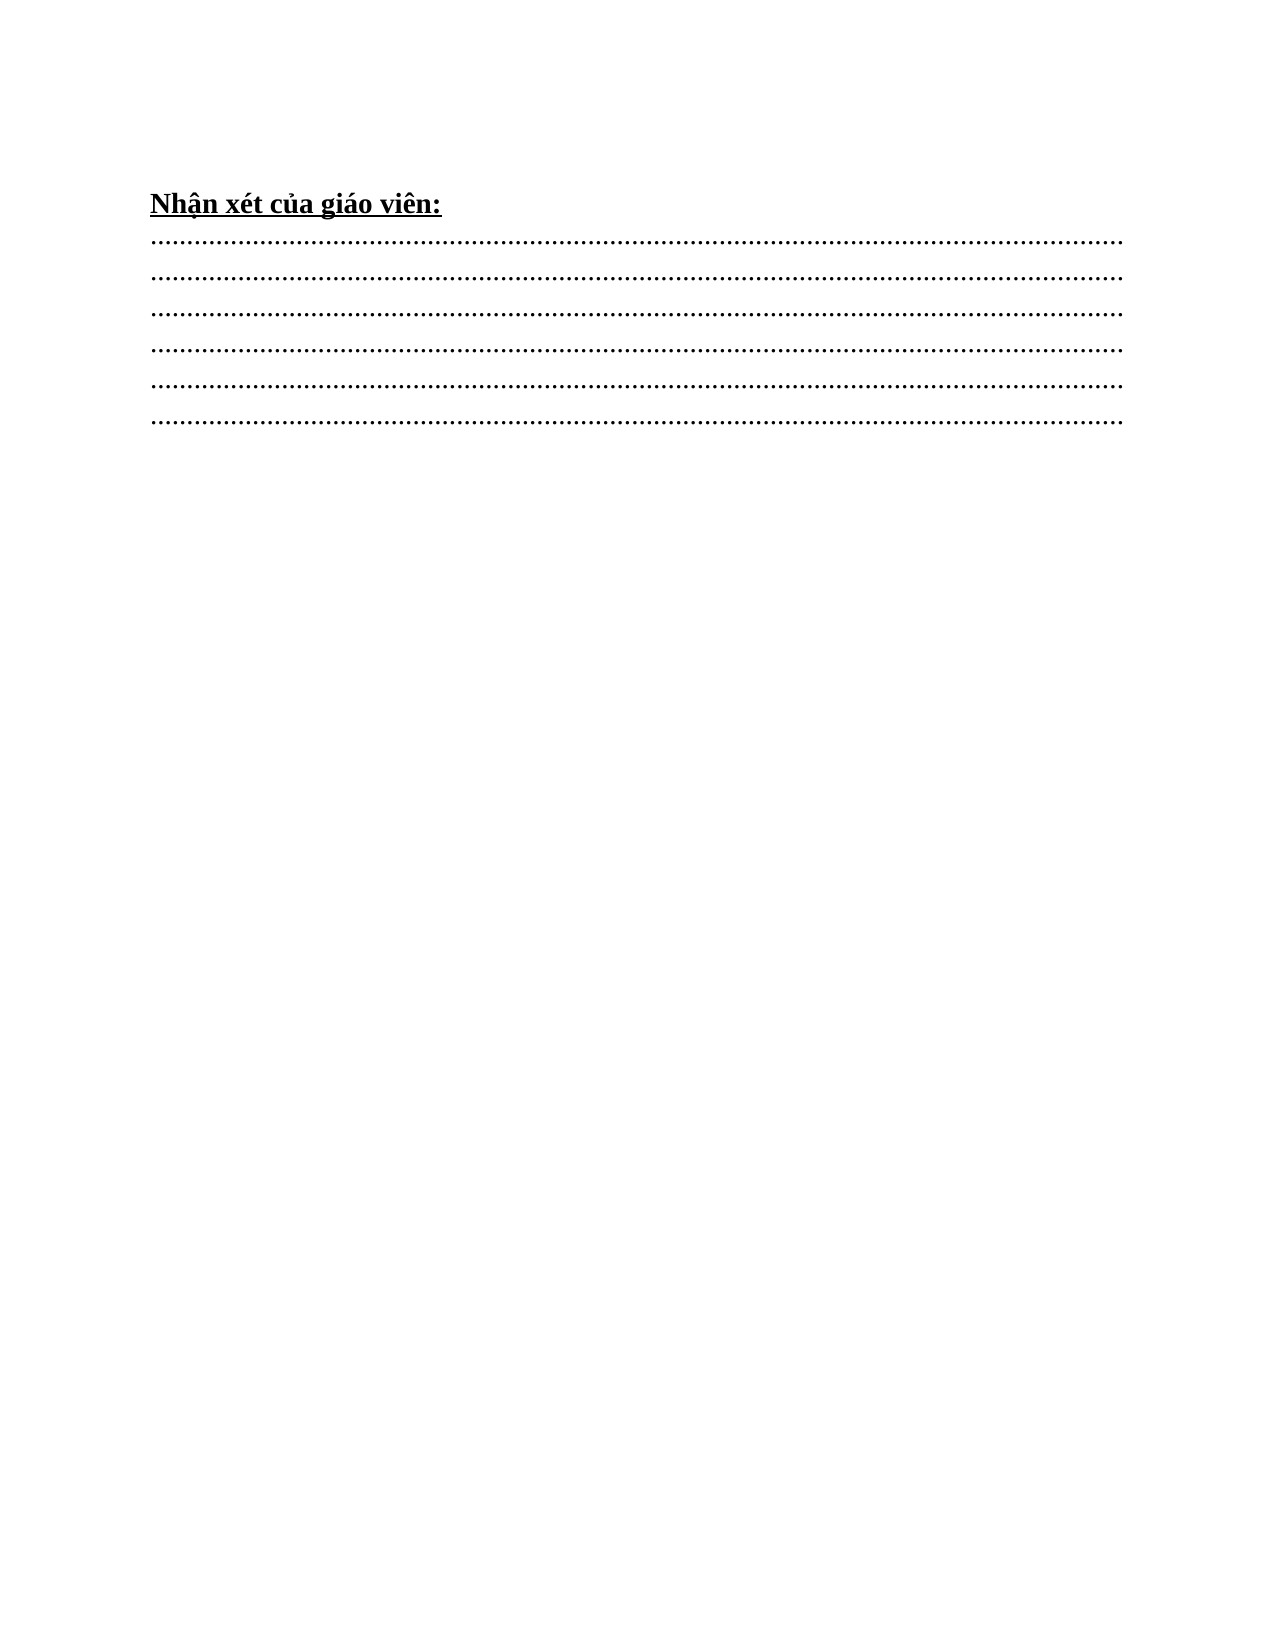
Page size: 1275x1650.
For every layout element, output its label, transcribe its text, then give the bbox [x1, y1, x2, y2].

list Nhận xét của giáo viên: [150, 186, 1125, 220]
